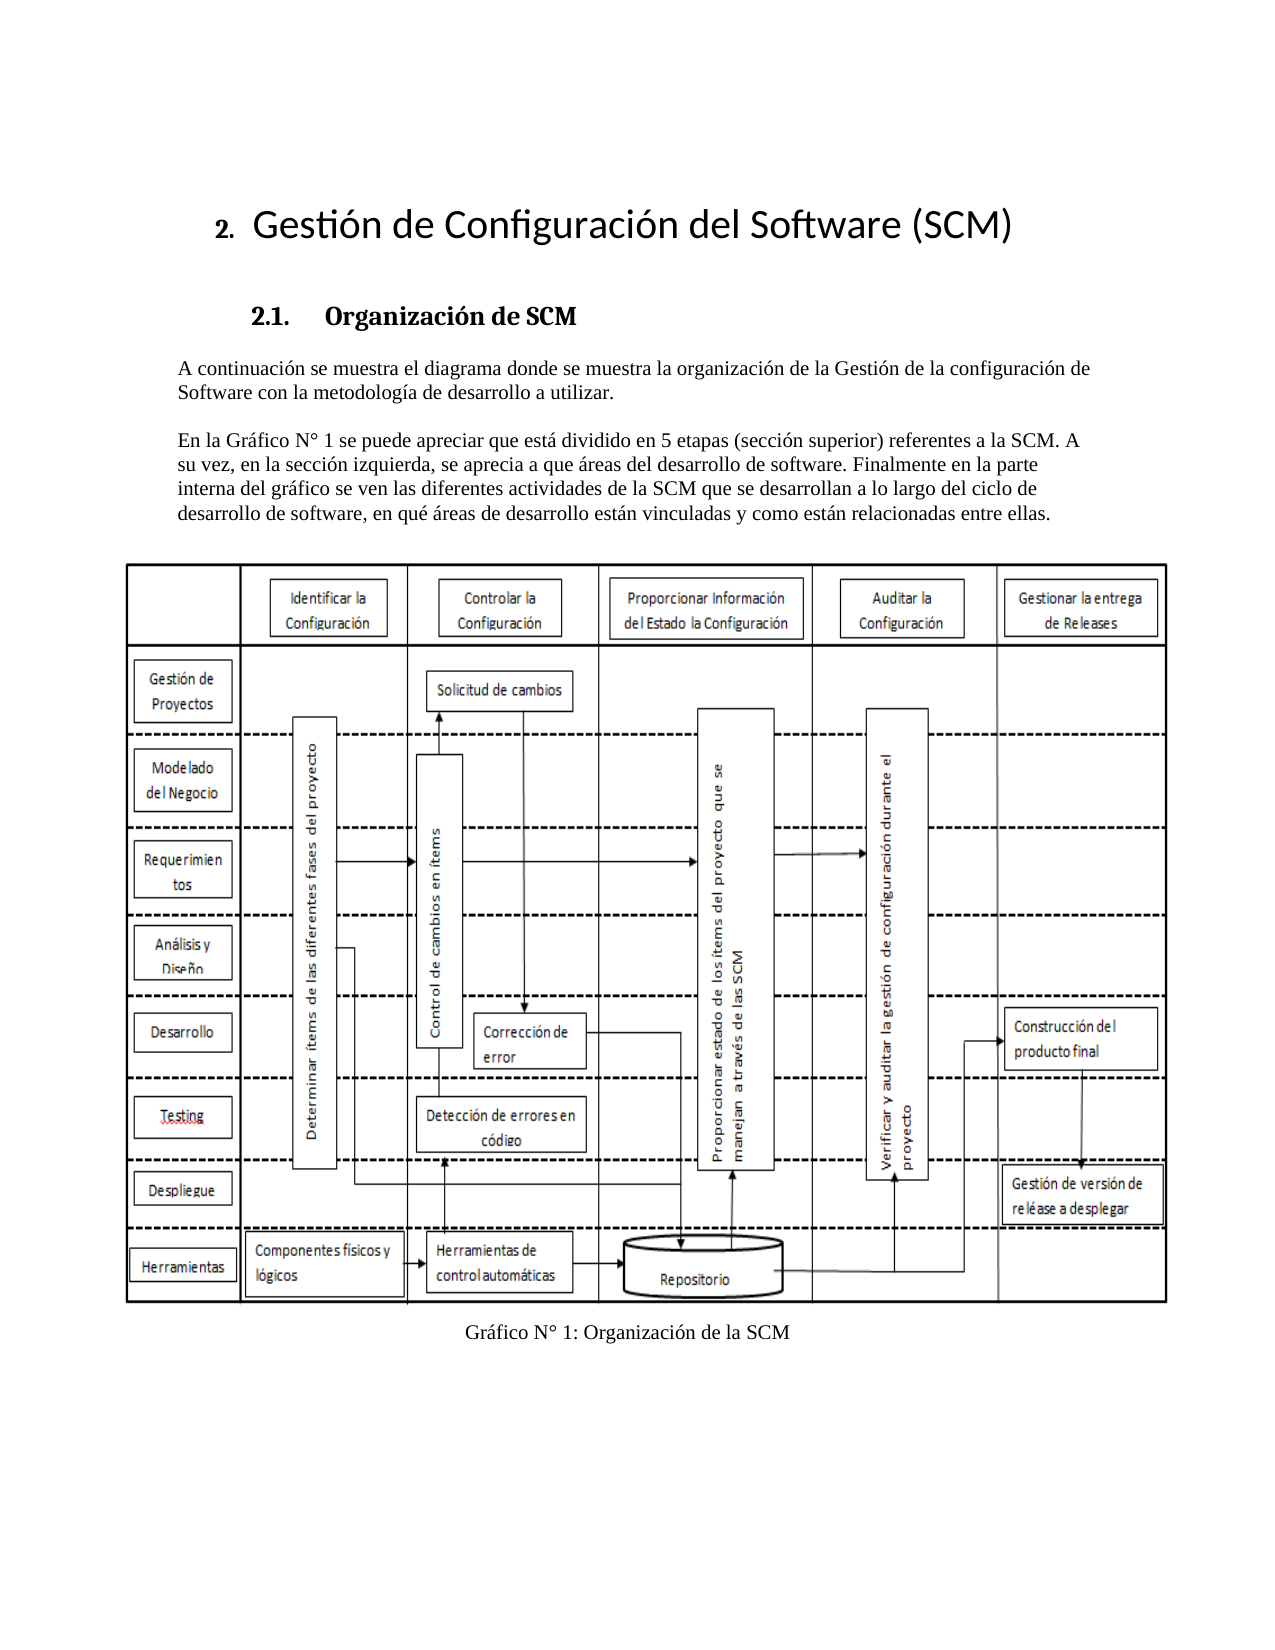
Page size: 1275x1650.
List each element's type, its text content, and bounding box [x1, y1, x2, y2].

subtitle Gestión de Configuración del Software (SCM) [215, 198, 1098, 248]
subtitle Organización de SCM [177, 301, 1098, 332]
picture [118, 558, 1174, 1313]
text En la Gráfico N° 1 se puede apreciar que está dividido en 5 etapas (sección superior) referentes a la SCM. A su vez, en la sección izquierda, se aprecia a que áreas del desarrollo de software. Finalmente en la parte interna del gráfico se ven las diferentes actividades de la SCM que se desarrollan a lo largo del ciclo de desarrollo de software, en qué áreas de desarrollo están vinculadas y como están relacionadas entre ellas. [177, 428, 1098, 524]
text A continuación se muestra el diagrama donde se muestra la organización de la Gestión de la configuración de Software con la metodología de desarrollo a utilizar. [177, 356, 1098, 404]
